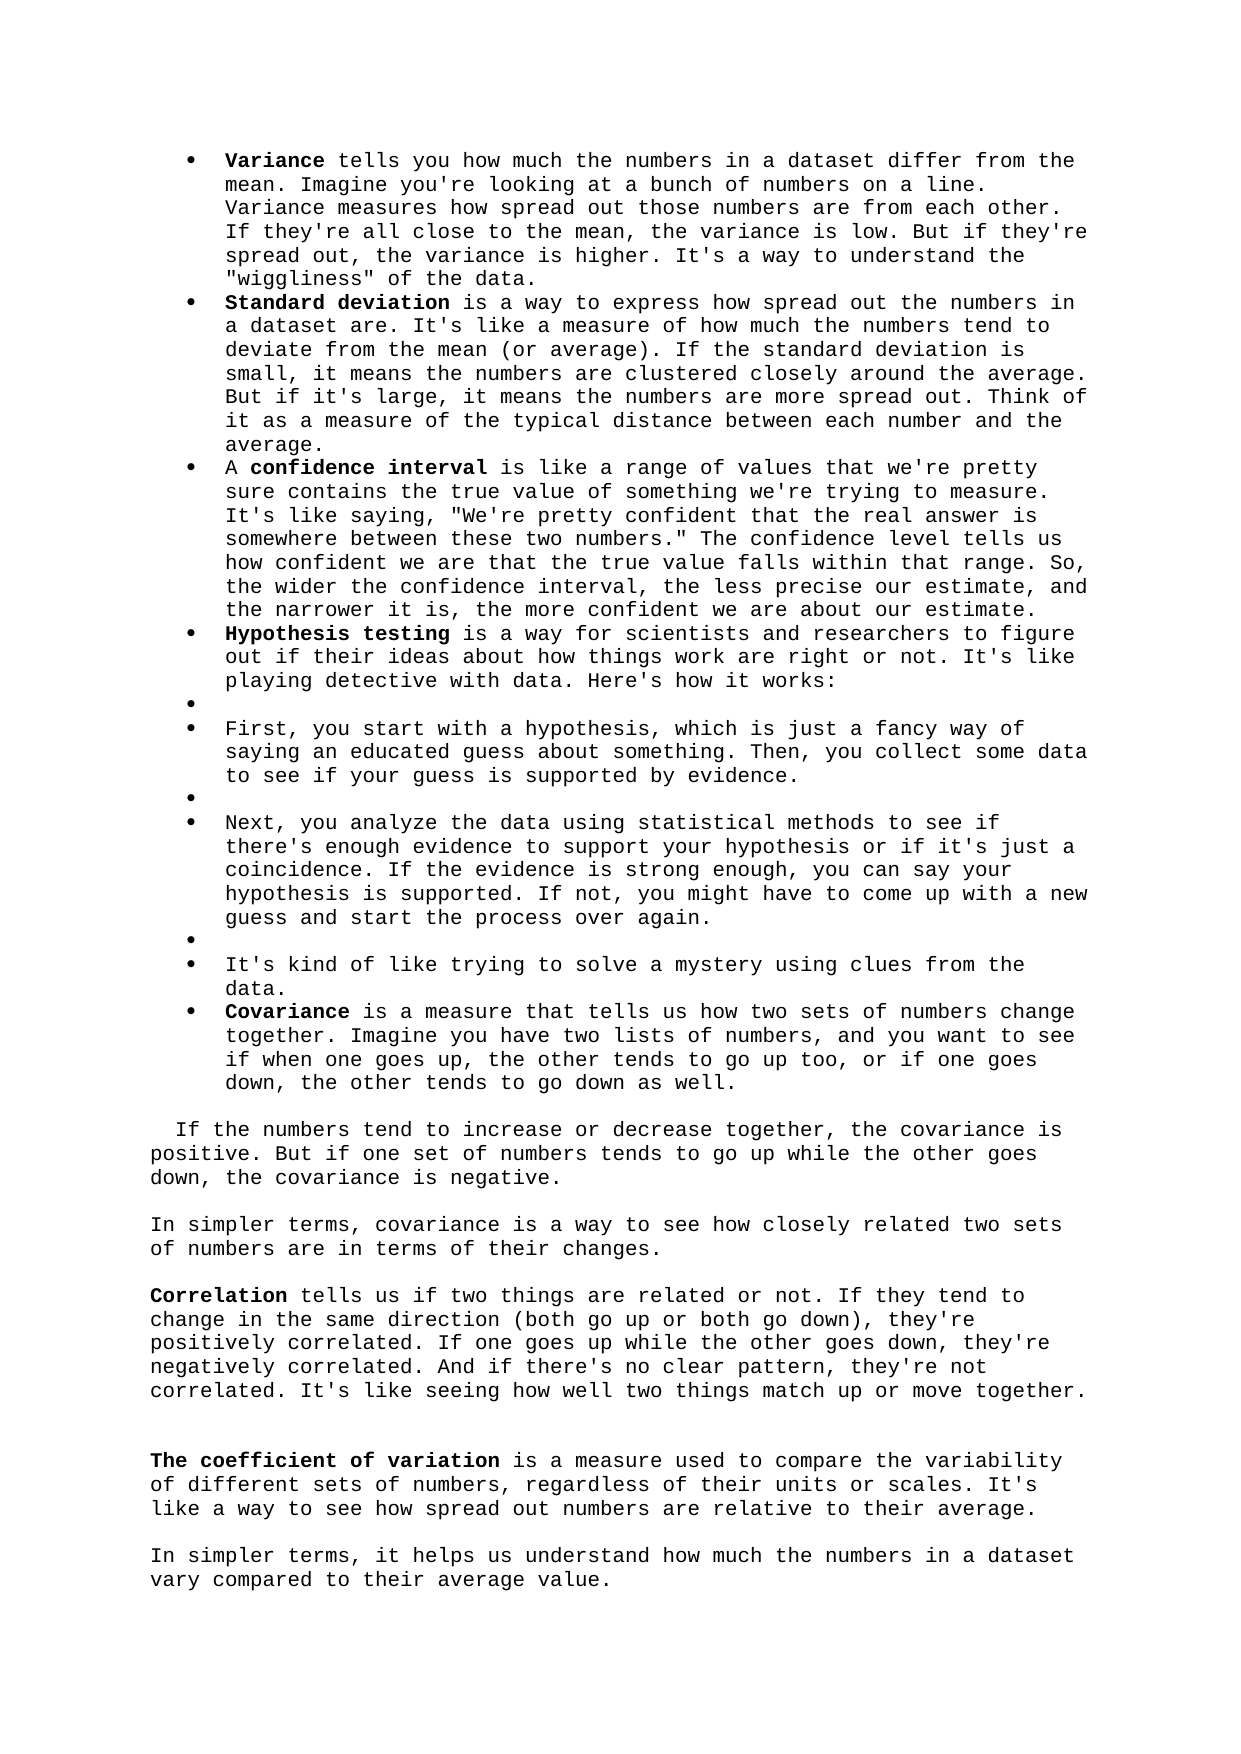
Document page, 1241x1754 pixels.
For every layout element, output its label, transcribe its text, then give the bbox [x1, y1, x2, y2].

list First, you start with a hypothesis, which is just a fancy way of saying an educated guess about something. Then, you collect some data to see if your guess is supported by evidence. [187, 717, 1090, 788]
text If the numbers tend to increase or decrease together, the covariance is positive. But if one set of numbers tends to go up while the other goes down, the covariance is negative. [150, 1119, 1090, 1190]
text In simpler terms, it helps us understand how much the numbers in a dataset vary compared to their average value. [150, 1545, 1090, 1592]
text In simpler terms, covariance is a way to see how closely related two sets of numbers are in terms of their changes. [150, 1214, 1090, 1261]
list Variance tells you how much the numbers in a dataset differ from the mean. Imagine you're looking at a bunch of numbers on a line. Variance measures how spread out those numbers are from each other. If they're all close to the mean, the variance is low. But if they're spread out, the variance is higher. It's a way to understand the "wiggliness" of the data. [187, 150, 1090, 292]
text Correlation tells us if two things are related or not. If they tend to change in the same direction (both go up or both go down), they're positively correlated. If one goes up while the other goes down, they're negatively correlated. And if there's no clear pattern, they're not correlated. It's like seeing how well two things match up or move together. [150, 1285, 1090, 1403]
list Standard deviation is a way to express how spread out the numbers in a dataset are. It's like a measure of how much the numbers tend to deviate from the mean (or average). If the standard deviation is small, it means the numbers are clustered closely around the average. But if it's large, it means the numbers are more spread out. Think of it as a measure of the typical distance between each number and the average. [187, 292, 1090, 457]
list Covariance is a measure that tells us how two sets of numbers change together. Imagine you have two lists of numbers, and you want to see if when one goes up, the other tends to go up too, or if one goes down, the other tends to go down as well. [187, 1001, 1090, 1096]
list Hypothesis testing is a way for scientists and researchers to figure out if their ideas about how things work are right or not. It's like playing detective with data. Here's how it works: [187, 623, 1090, 694]
list It's kind of like trying to solve a mystery using clues from the data. [187, 954, 1090, 1001]
text The coefficient of variation is a measure used to compare the variability of different sets of numbers, regardless of their units or scales. It's like a way to see how spread out numbers are relative to their average. [150, 1451, 1090, 1521]
list Next, you analyze the data using statistical methods to see if there's enough evidence to support your hypothesis or if it's just a coincidence. If the evidence is strong enough, you can say your hypothesis is supported. If not, you might have to come up with a new guess and start the process over again. [187, 812, 1090, 930]
list A confidence interval is like a range of values that we're pretty sure contains the true value of something we're trying to measure. It's like saying, "We're pretty confident that the real answer is somewhere between these two numbers." The confidence level tells us how confident we are that the true value falls within that range. So, the wider the confidence interval, the less precise our estimate, and the narrower it is, the more confident we are about our estimate. [187, 457, 1090, 623]
